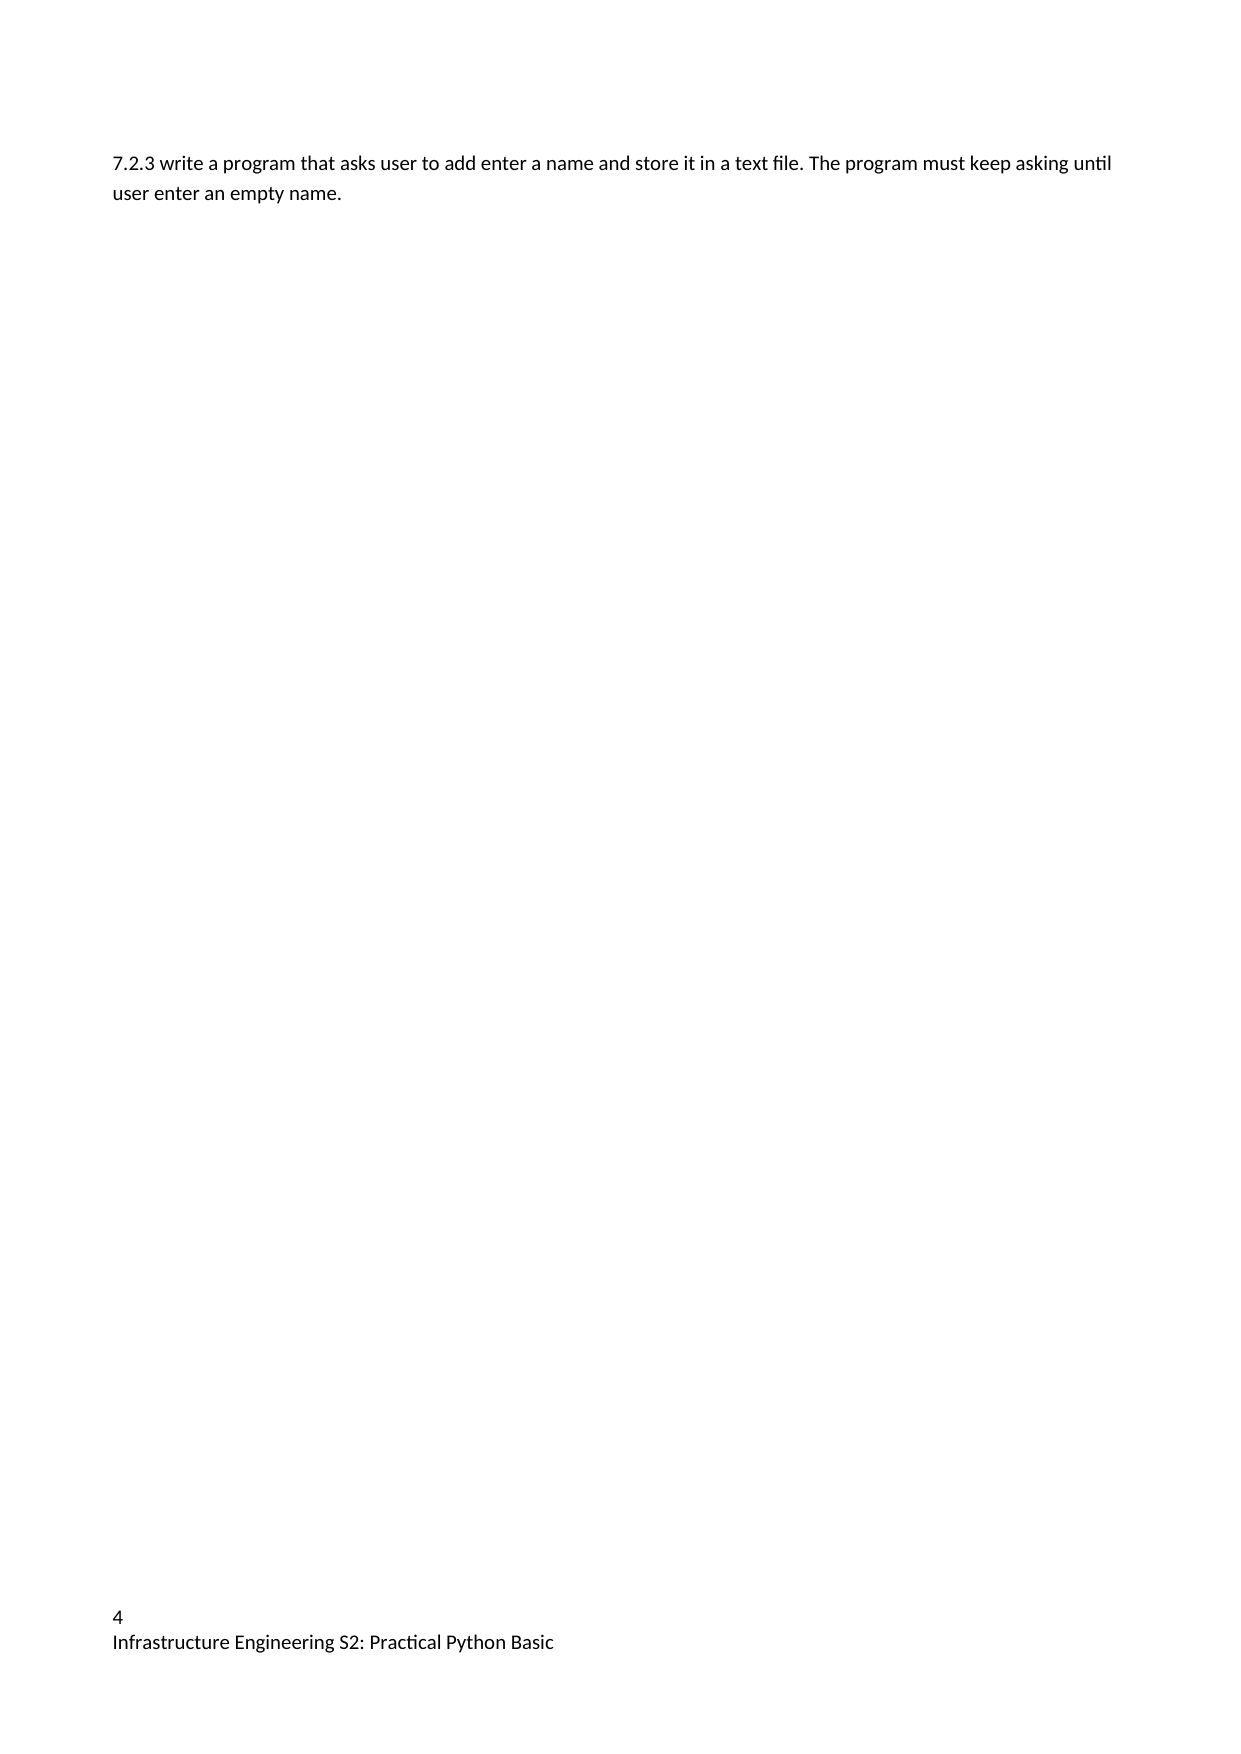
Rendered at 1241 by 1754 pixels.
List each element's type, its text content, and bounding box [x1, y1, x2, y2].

text 7.2.3 write a program that asks user to add enter a name and store it in a text file. The program must keep asking until user enter an empty name. [112, 150, 1128, 206]
